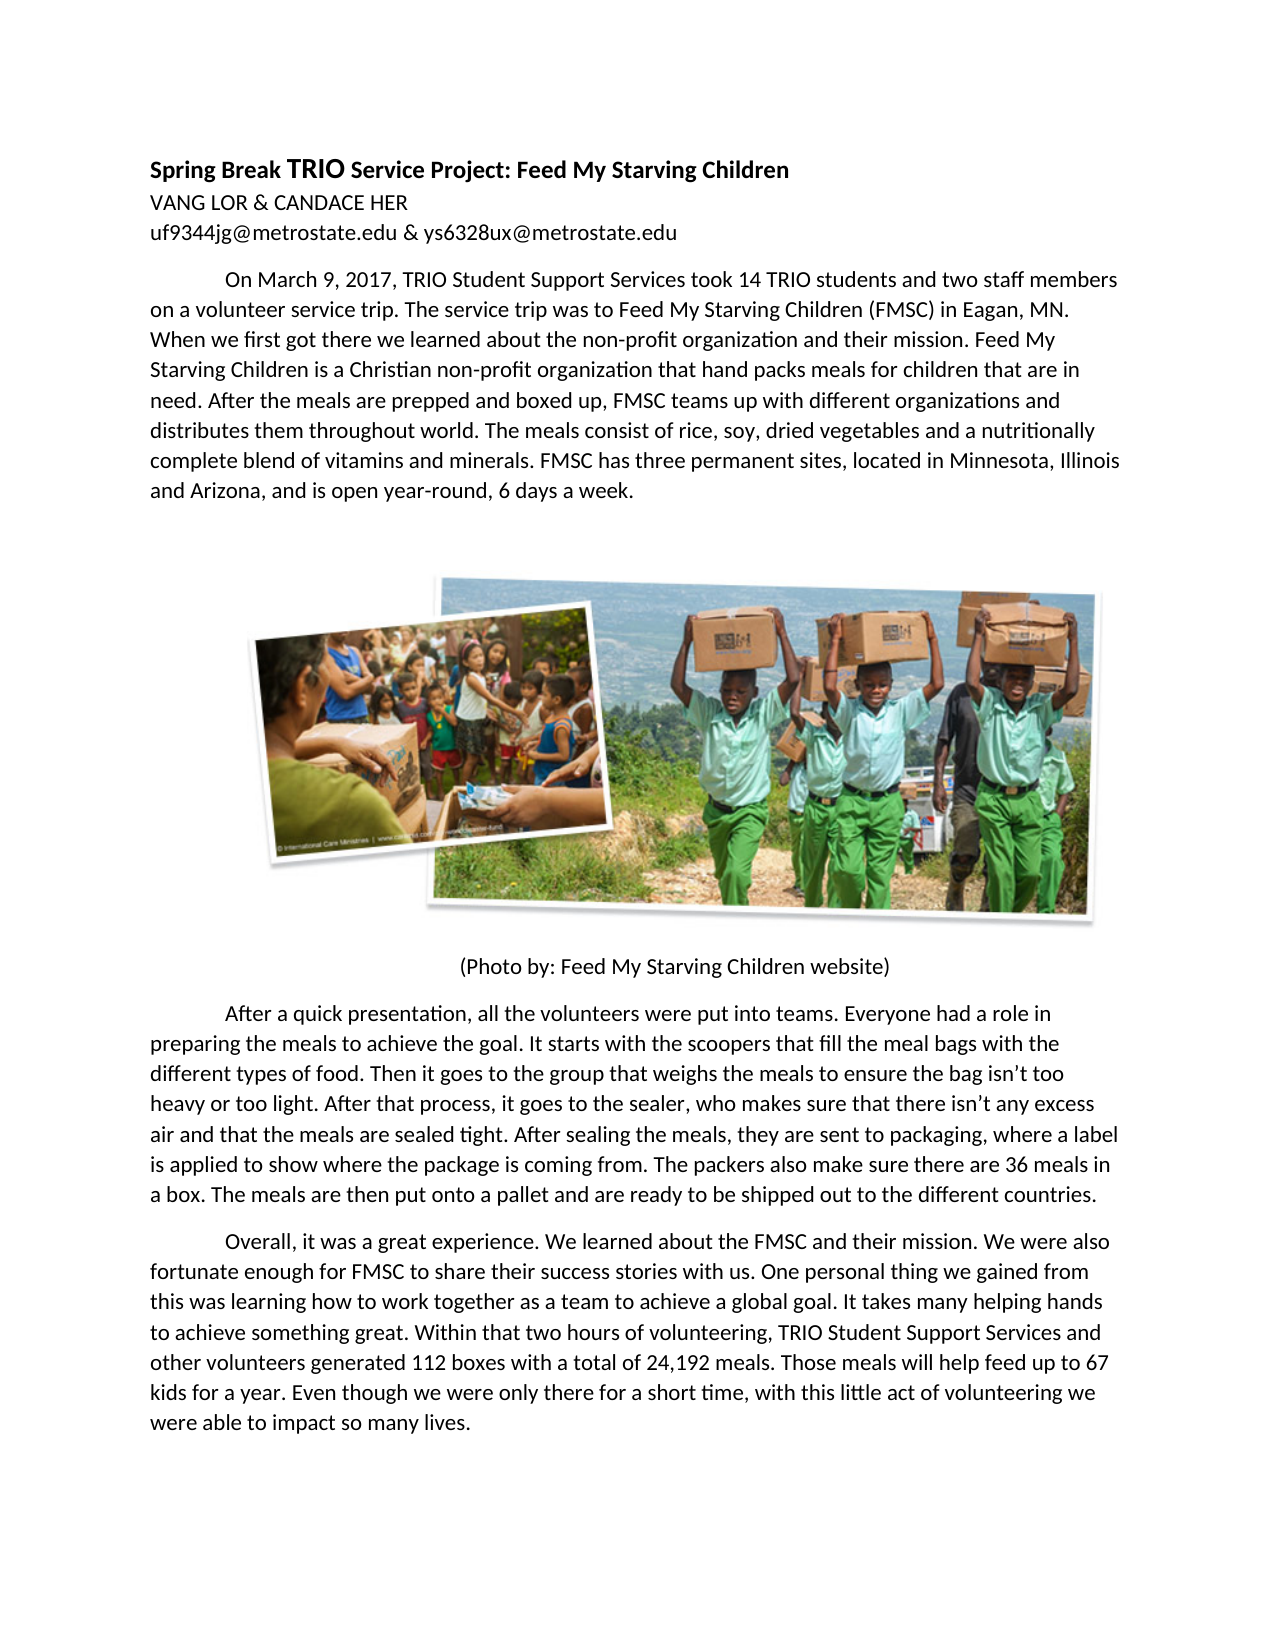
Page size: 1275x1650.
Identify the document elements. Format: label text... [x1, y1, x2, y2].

text Overall, it was a great experience. We learned about the FMSC and their mission. We were also fortunate enough for FMSC to share their success stories with us. One personal thing we gained from this was learning how to work together as a team to achieve a global goal. It takes many helping hands to achieve something great. Within that two hours of volunteering, TRIO Student Support Services and other volunteers generated 112 boxes with a total of 24,192 meals. Those meals will help feed up to 67 kids for a year. Even though we were only there for a short time, with this little act of volunteering we were able to impact so many lives. [150, 1227, 1125, 1436]
picture [246, 570, 1104, 934]
text (Photo by: Feed My Starving Children website) [150, 952, 1125, 980]
text Spring Break TRIO Service Project: Feed My Starving Children VANG LOR & CANDACE HER uf9344jg@metrostate.edu & ys6328ux@metrostate.edu [150, 150, 1125, 246]
text On March 9, 2017, TRIO Student Support Services took 14 TRIO students and two staff members on a volunteer service trip. The service trip was to Feed My Starving Children (FMSC) in Eagan, MN. When we first got there we learned about the non-profit organization and their mission. Feed My Starving Children is a Christian non-profit organization that hand packs meals for children that are in need. After the meals are prepped and boxed up, FMSC teams up with different organizations and distributes them throughout world. The meals consist of rice, soy, dried vegetables and a nutritionally complete blend of vitamins and minerals. FMSC has three permanent sites, located in Minnesota, Illinois and Arizona, and is open year-round, 6 days a week. [150, 265, 1125, 504]
text After a quick presentation, all the volunteers were put into teams. Everyone had a role in preparing the meals to achieve the goal. It starts with the scoopers that fill the meal bags with the different types of food. Then it goes to the group that weighs the meals to ensure the bag isn’t too heavy or too light. After that process, it goes to the sealer, who makes sure that there isn’t any excess air and that the meals are sealed tight. After sealing the meals, they are sent to packaging, where a label is applied to show where the package is coming from. The packers also make sure there are 36 meals in a box. The meals are then put onto a pallet and are ready to be shipped out to the different countries. [150, 999, 1125, 1208]
